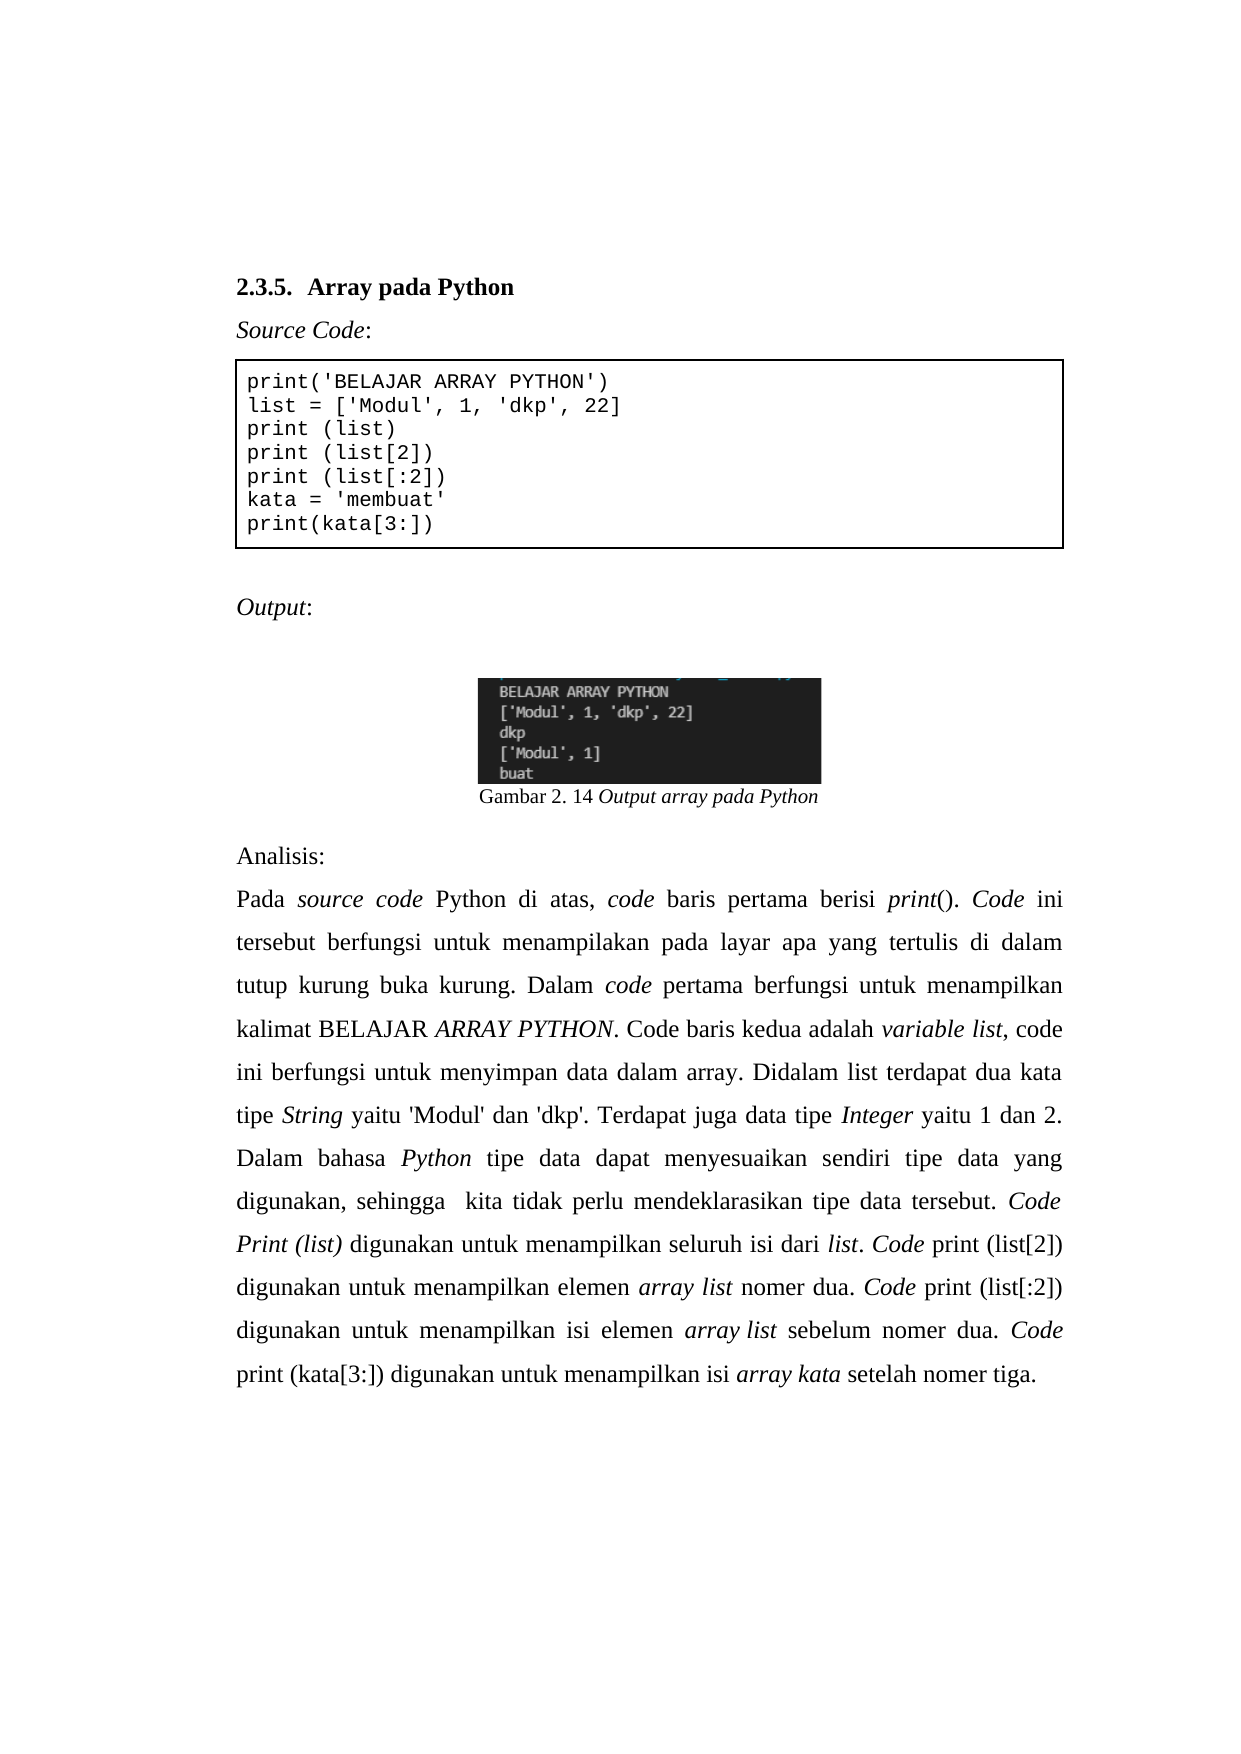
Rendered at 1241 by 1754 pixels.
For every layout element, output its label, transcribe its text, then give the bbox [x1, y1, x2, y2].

text Analisis: [236, 841, 1063, 870]
subtitle 2.3.5. Array pada Python [236, 272, 1063, 301]
picture [477, 678, 822, 784]
text Pada source code Python di atas, code baris pertama berisi print(). Code ini tersebut berfungsi untuk menampilakan pada layar apa yang tertulis di dalam tutup kurung buka kurung. Dalam code pertama berfungsi untuk menampilkan kalimat BELAJAR ARRAY PYTHON. Code baris kedua adalah variable list, code ini berfungsi untuk menyimpan data dalam array. Didalam list terdapat dua kata tipe String yaitu 'Modul' dan 'dkp'. Terdapat juga data tipe Integer yaitu 1 dan 2. Dalam bahasa Python tipe data dapat menyesuaikan sendiri tipe data yang digunakan, sehingga kita tidak perlu mendeklarasikan tipe data tersebut. Code Print (list) digunakan untuk menampilkan seluruh isi dari list. Code print (list[2]) digunakan untuk menampilkan elemen array list nomer dua. Code print (list[:2]) digunakan untuk menampilkan isi elemen array list sebelum nomer dua. Code print (kata[3:]) digunakan untuk menampilkan isi array kata setelah nomer tiga. [236, 884, 1063, 1387]
text Output: [236, 592, 1063, 621]
text Source Code: [236, 315, 1063, 344]
table_header print('BELAJAR ARRAY PYTHON') list = ['Modul', 1, 'dkp', 22] print (list) print (list[2]) print (list[:2]) kata = 'membuat' print(kata[3:]) [237, 361, 1062, 547]
text Gambar 2. 14 Output array pada Python [236, 784, 1063, 808]
